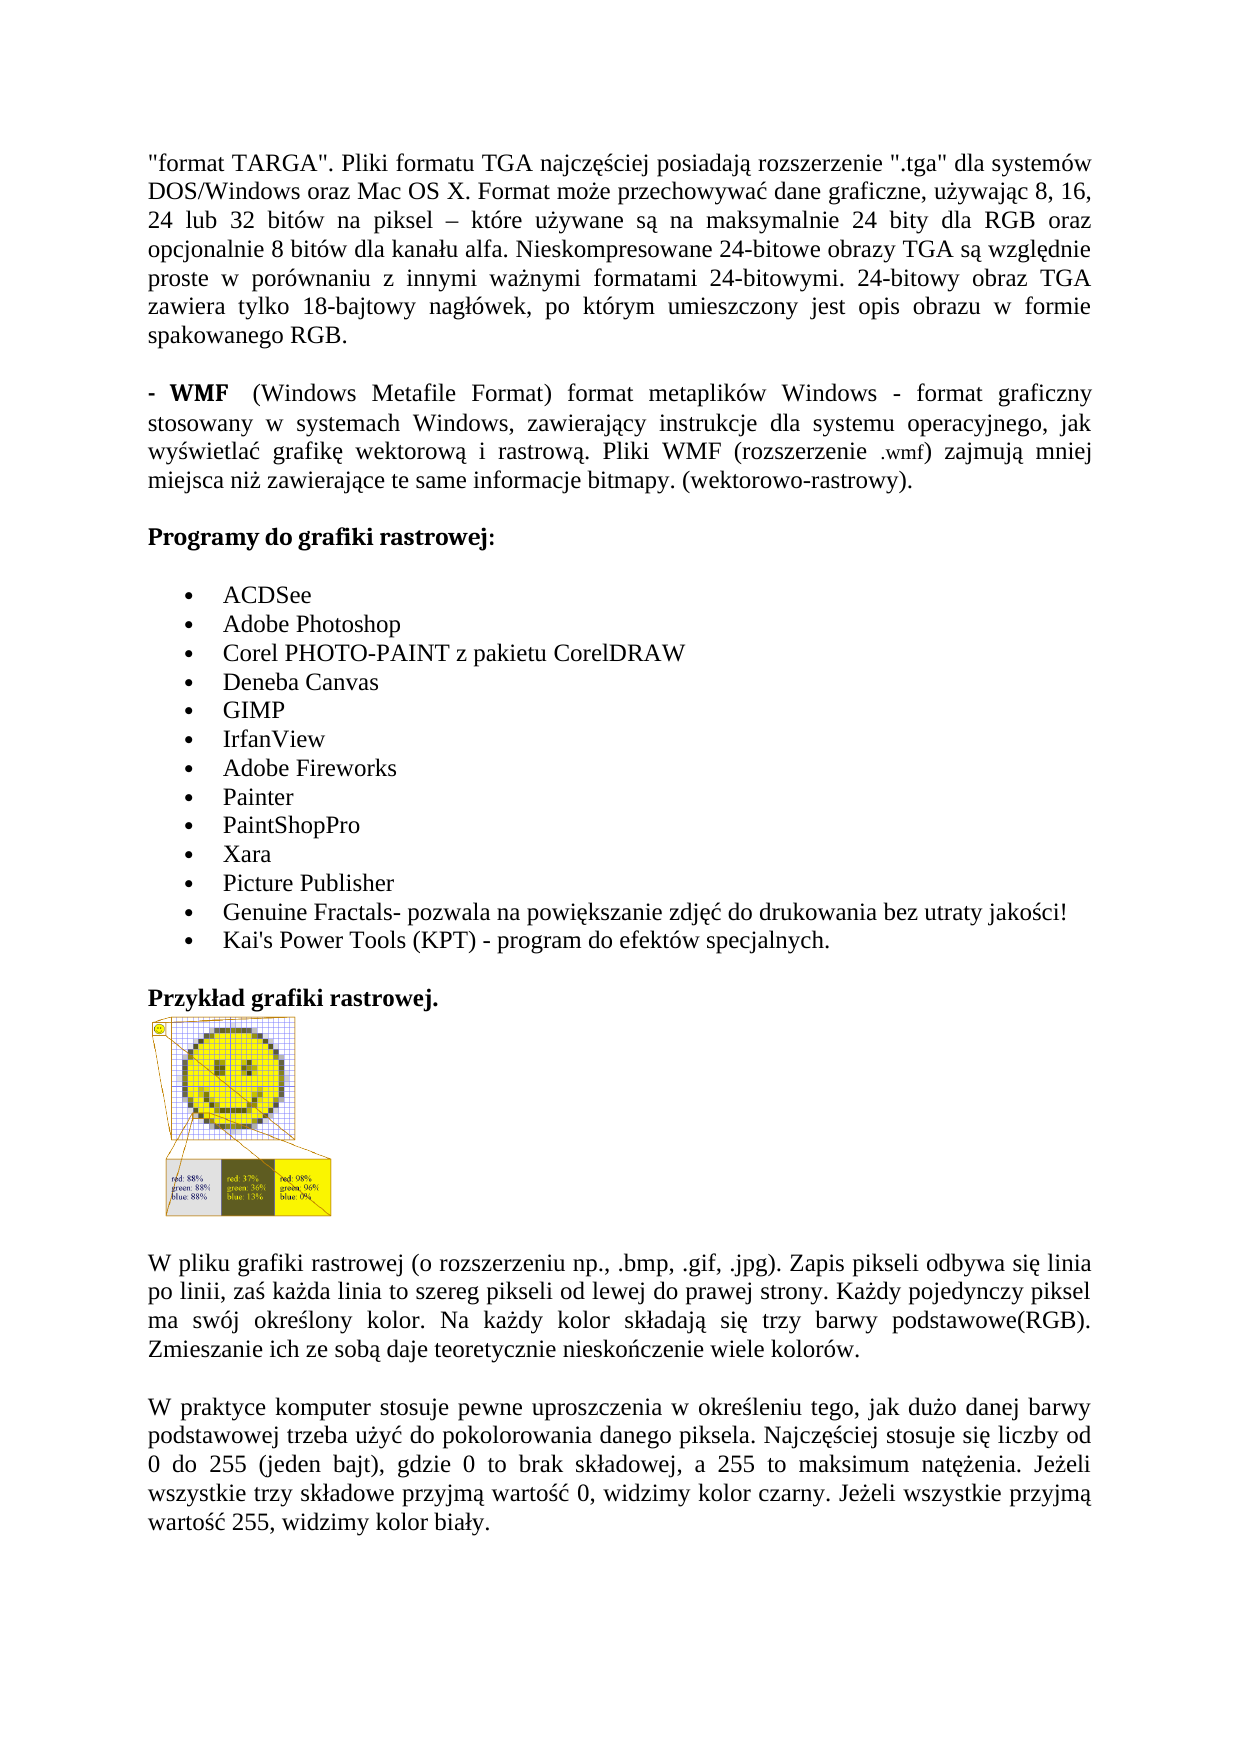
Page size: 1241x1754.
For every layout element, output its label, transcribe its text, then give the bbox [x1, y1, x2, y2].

list Xara [185, 839, 1092, 868]
list Kai's Power Tools (KPT) - program do efektów specjalnych. [185, 926, 1092, 954]
subtitle Przykład grafiki rastrowej. [148, 983, 1092, 1012]
list Adobe Fireworks [185, 753, 1092, 782]
list Corel PHOTO-PAINT z pakietu CorelDRAW [185, 638, 1092, 667]
list PaintShopPro [185, 811, 1092, 839]
text W pliku grafiki rastrowej (o rozszerzeniu np., .bmp, .gif, .jpg). Zapis pikseli odbywa się linia po linii, zaś każda linia to szereg pikseli od lewej do prawej strony. Każdy pojedynczy piksel ma swój określony kolor. Na każdy kolor składają się trzy barwy podstawowe(RGB). Zmieszanie ich ze sobą daje teoretycznie nieskończenie wiele kolorów. [148, 1248, 1092, 1363]
list Adobe Photoshop [185, 609, 1092, 638]
list GIMP [185, 696, 1092, 724]
text W praktyce komputer stosuje pewne uproszczenia w określeniu tego, jak dużo danej barwy podstawowej trzeba użyć do pokolorowania danego piksela. Najczęściej stosuje się liczby od 0 do 255 (jeden bajt), gdzie 0 to brak składowej, a 255 to maksimum natężenia. Jeżeli wszystkie trzy składowe przyjmą wartość 0, widzimy kolor czarny. Jeżeli wszystkie przyjmą wartość 255, widzimy kolor biały. [148, 1392, 1092, 1536]
list Picture Publisher [185, 868, 1092, 897]
list Deneba Canvas [185, 667, 1092, 696]
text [148, 148, 1092, 349]
list Genuine Fractals- pozwala na powiększanie zdjęć do drukowania bez utraty jakości! [185, 897, 1092, 926]
text - WMF (Windows Metafile Format) format metaplików Windows - format graficzny stosowany w systemach Windows, zawierający instrukcje dla systemu operacyjnego, jak wyświetlać grafikę wektorową i rastrową. Pliki WMF (rozszerzenie .wmf) zajmują mniej miejsca niż zawierające te same informacje bitmapy. (wektorowo-rastrowy). [148, 378, 1092, 494]
list IrfanView [185, 724, 1092, 753]
list Painter [185, 782, 1092, 811]
list ACDSee [185, 581, 1092, 609]
text Programy do grafiki rastrowej: [148, 523, 1092, 551]
picture [147, 1012, 336, 1219]
